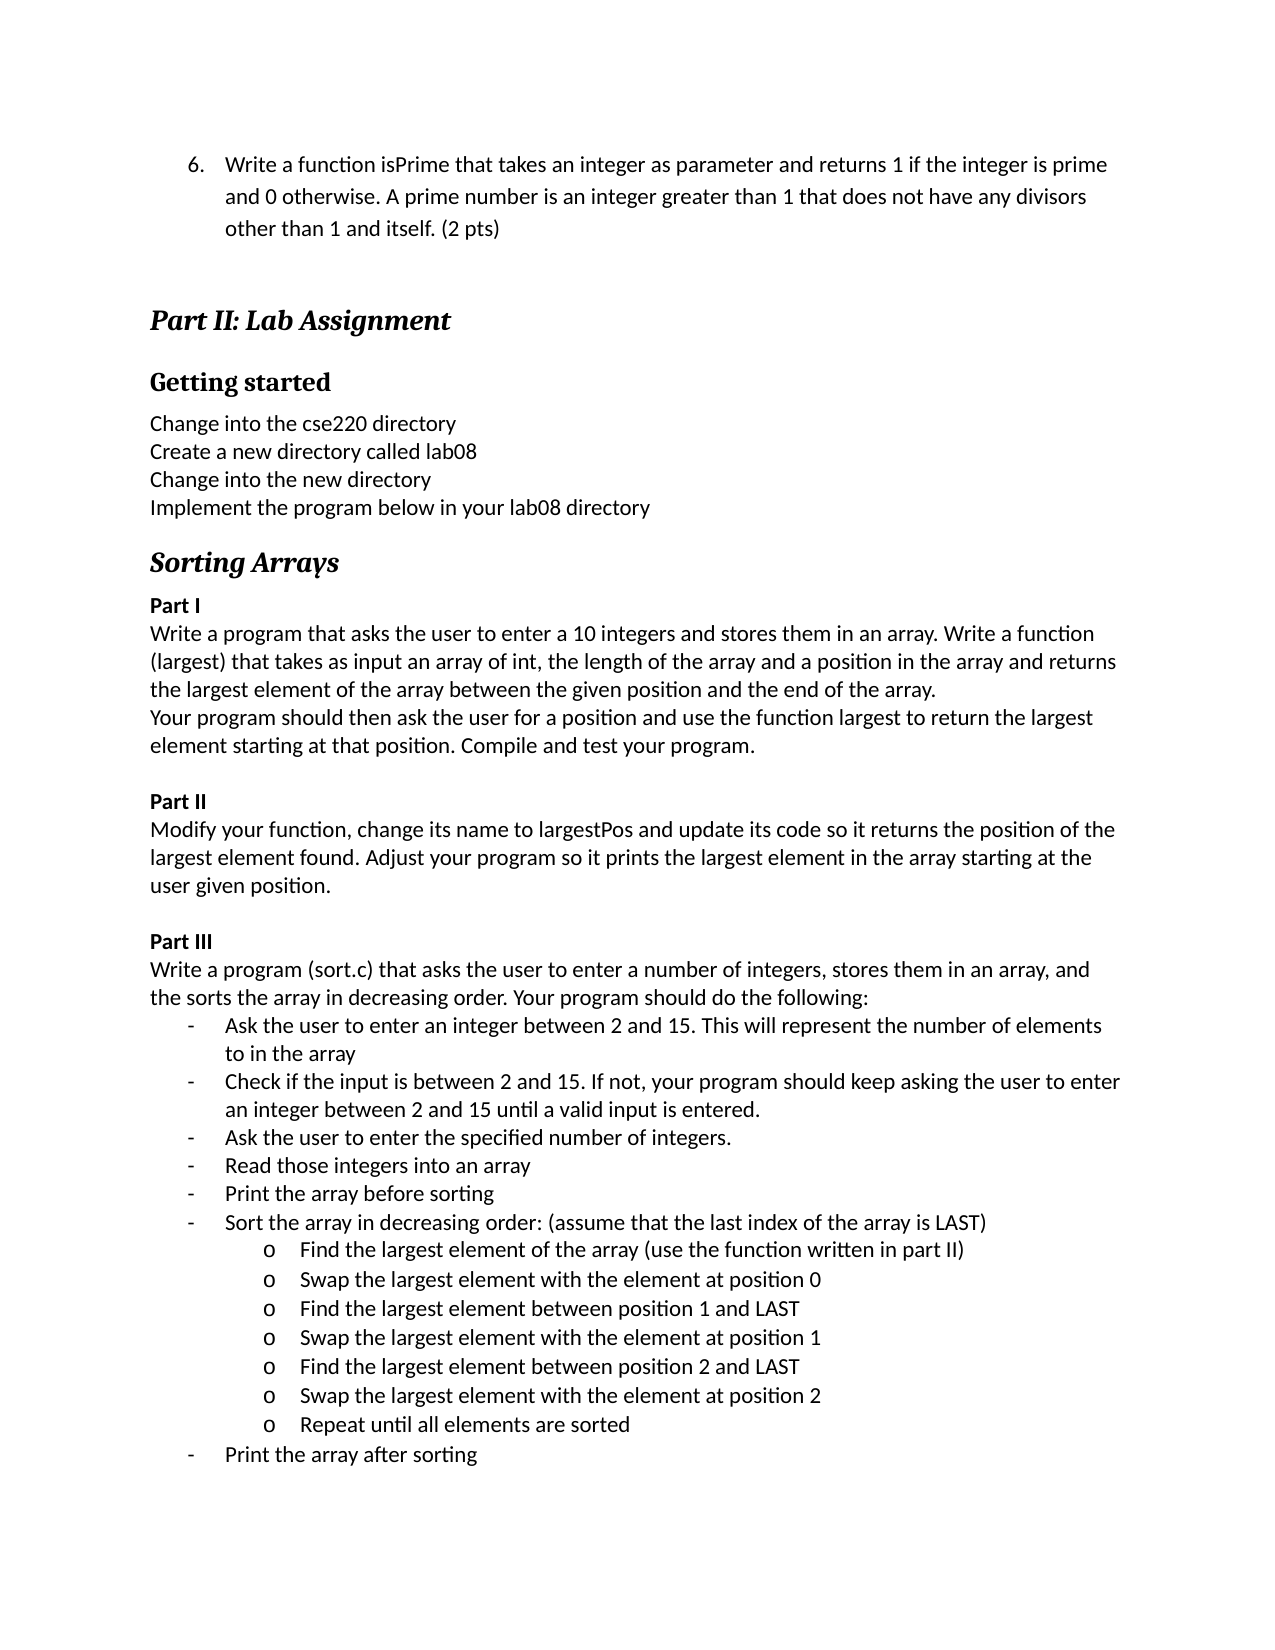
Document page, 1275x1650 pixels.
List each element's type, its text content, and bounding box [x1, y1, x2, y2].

text Write a program (sort.c) that asks the user to enter a number of integers, stores them in an array, and the sorts the array in decreasing order. Your program should do the following: [150, 955, 1125, 1011]
list Ask the user to enter the specified number of integers. [187, 1123, 1125, 1152]
list Read those integers into an array [187, 1152, 1125, 1179]
subtitle Part II: Lab Assignment [150, 304, 1125, 337]
text Modify your function, change its name to largestPos and update its code so it returns the position of the largest element found. Adjust your program so it prints the largest element in the array starting at the user given position. [150, 815, 1125, 899]
text Part III [150, 927, 1125, 955]
list Find the largest element of the array (use the function written in part II) [262, 1236, 1125, 1265]
text Part II [150, 787, 1125, 815]
list Find the largest element between position 1 and LAST [262, 1294, 1125, 1323]
subtitle Getting started [150, 367, 1125, 398]
text Create a new directory called lab08 [150, 437, 1125, 465]
list Check if the input is between 2 and 15. If not, your program should keep asking the user to enter an integer between 2 and 15 until a valid input is entered. [187, 1067, 1125, 1123]
text Part I [150, 591, 1125, 619]
list Ask the user to enter an integer between 2 and 15. This will represent the number of elements to in the array [187, 1011, 1125, 1067]
list Swap the largest element with the element at position 0 [262, 1265, 1125, 1294]
list Print the array before sorting [187, 1179, 1125, 1208]
list Find the largest element between position 2 and LAST [262, 1352, 1125, 1381]
list Repeat until all elements are sorted [262, 1411, 1125, 1440]
text Change into the new directory [150, 465, 1125, 493]
list Sort the array in decreasing order: (assume that the last index of the array is LAST) [187, 1208, 1125, 1236]
text Implement the program below in your lab08 directory [150, 493, 1125, 521]
list Write a function isPrime that takes an integer as parameter and returns 1 if the integer is prime and 0 otherwise. A prime number is an integer greater than 1 that does not have any divisors other than 1 and itself. (2 pts) [187, 150, 1125, 242]
text Write a program that asks the user to enter a 10 integers and stores them in an array. Write a function (largest) that takes as input an array of int, the length of the array and a position in the array and returns the largest element of the array between the given position and the end of the array. [150, 619, 1125, 703]
subtitle Sorting Arrays [150, 546, 1125, 580]
list Swap the largest element with the element at position 2 [262, 1381, 1125, 1411]
list Swap the largest element with the element at position 1 [262, 1323, 1125, 1352]
text Your program should then ask the user for a position and use the function largest to return the largest element starting at that position. Compile and test your program. [150, 703, 1125, 759]
text Change into the cse220 directory [150, 409, 1125, 437]
list Print the array after sorting [187, 1440, 1125, 1468]
